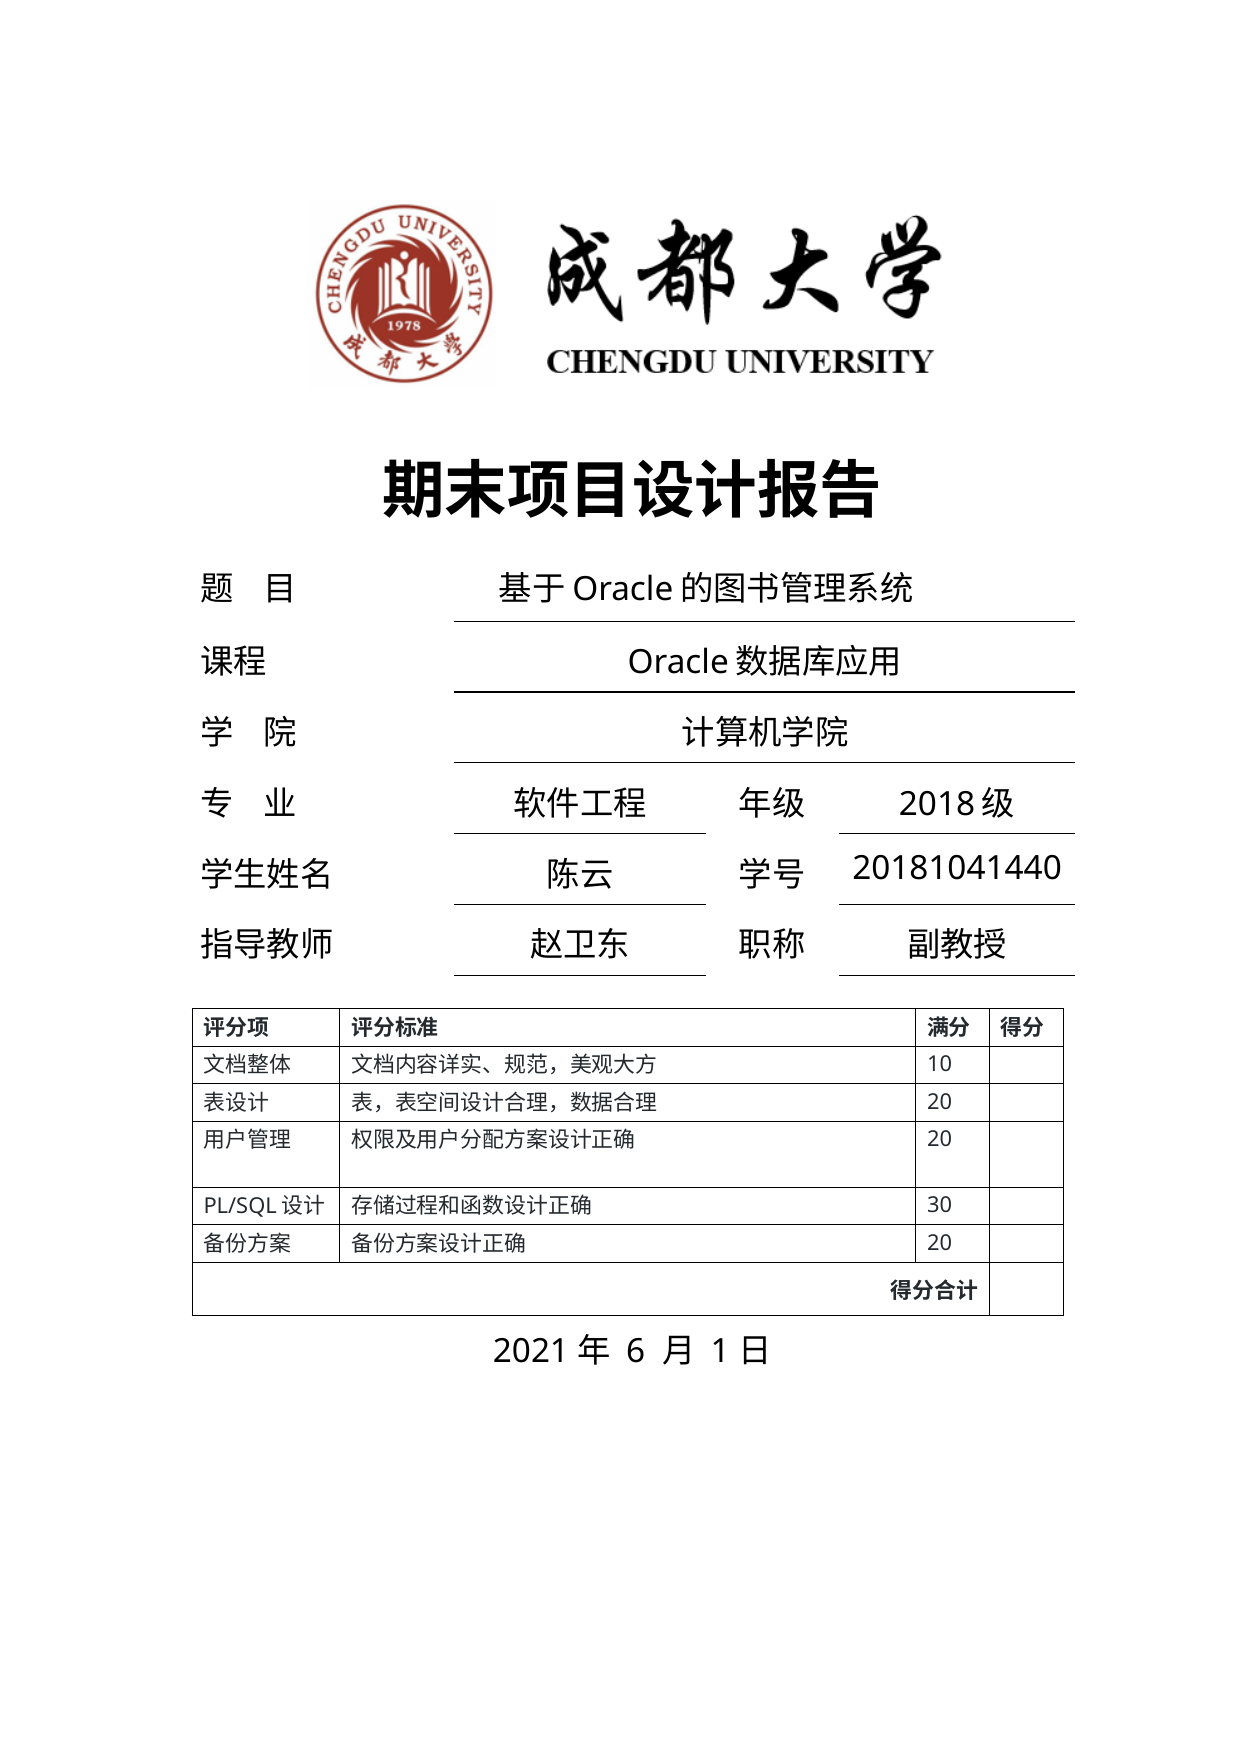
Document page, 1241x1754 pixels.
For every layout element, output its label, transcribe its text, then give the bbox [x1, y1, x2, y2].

table_cell 专 业 [189, 762, 454, 833]
table_cell Oracle数据库应用 [454, 622, 1075, 691]
table_cell 学号 [706, 833, 838, 904]
table_cell 201810414408 [839, 834, 1075, 904]
table_cell 权限及用户分配方案设计正确 [340, 1122, 915, 1187]
table_cell 赵卫东 [454, 905, 706, 975]
table_cell 10 [916, 1047, 989, 1083]
text 期末项目设计报告 [177, 437, 1087, 534]
table_cell 得分合计 [193, 1263, 989, 1315]
table_cell PL/SQL设计 [193, 1188, 339, 1224]
table_cell [990, 1225, 1063, 1262]
table_cell 表设计 [193, 1084, 339, 1121]
table_cell [990, 1122, 1063, 1187]
table_cell 课程 [189, 621, 454, 691]
table_cell 指导教师 [189, 904, 454, 975]
table_cell 职称 [706, 904, 838, 975]
table_cell 存储过程和函数设计正确 [340, 1188, 915, 1224]
table_cell 文档整体 [193, 1047, 339, 1083]
table_header 得分 [990, 1009, 1063, 1046]
table_cell 20 [916, 1122, 989, 1187]
table_header 题 目 [189, 550, 454, 621]
table_cell [990, 1047, 1063, 1083]
table_cell 学 院 [189, 691, 454, 762]
table_cell 30 [916, 1188, 989, 1224]
table_cell 副教授 [839, 905, 1075, 975]
table_cell [990, 1084, 1063, 1121]
table_cell 学生姓名 [189, 833, 454, 904]
text 2021 年 6 月 1 日 [177, 1316, 1087, 1381]
table_cell 2018级 [839, 763, 1075, 833]
table_header 评分项 [193, 1009, 339, 1046]
table_header 基于Oracle的图书管理系统 [454, 550, 1075, 621]
table_cell 备份方案设计正确 [340, 1225, 915, 1262]
table_cell 文档内容详实、规范，美观大方 [340, 1047, 915, 1083]
table_cell 计算机学院 [454, 693, 1075, 762]
table_cell 备份方案 [193, 1225, 339, 1262]
table_cell [990, 1263, 1063, 1315]
table_cell 20 [916, 1225, 989, 1262]
table_cell 年级 [706, 763, 838, 833]
picture [296, 192, 968, 392]
table_cell 20 [916, 1084, 989, 1121]
table_cell 陈云 [454, 834, 706, 904]
table_header 评分标准 [340, 1009, 915, 1046]
table_cell 表，表空间设计合理，数据合理 [340, 1084, 915, 1121]
table_cell 用户管理 [193, 1122, 339, 1187]
table_cell 软件工程 [454, 763, 706, 833]
table_cell [990, 1188, 1063, 1224]
table_header 满分 [916, 1009, 989, 1046]
